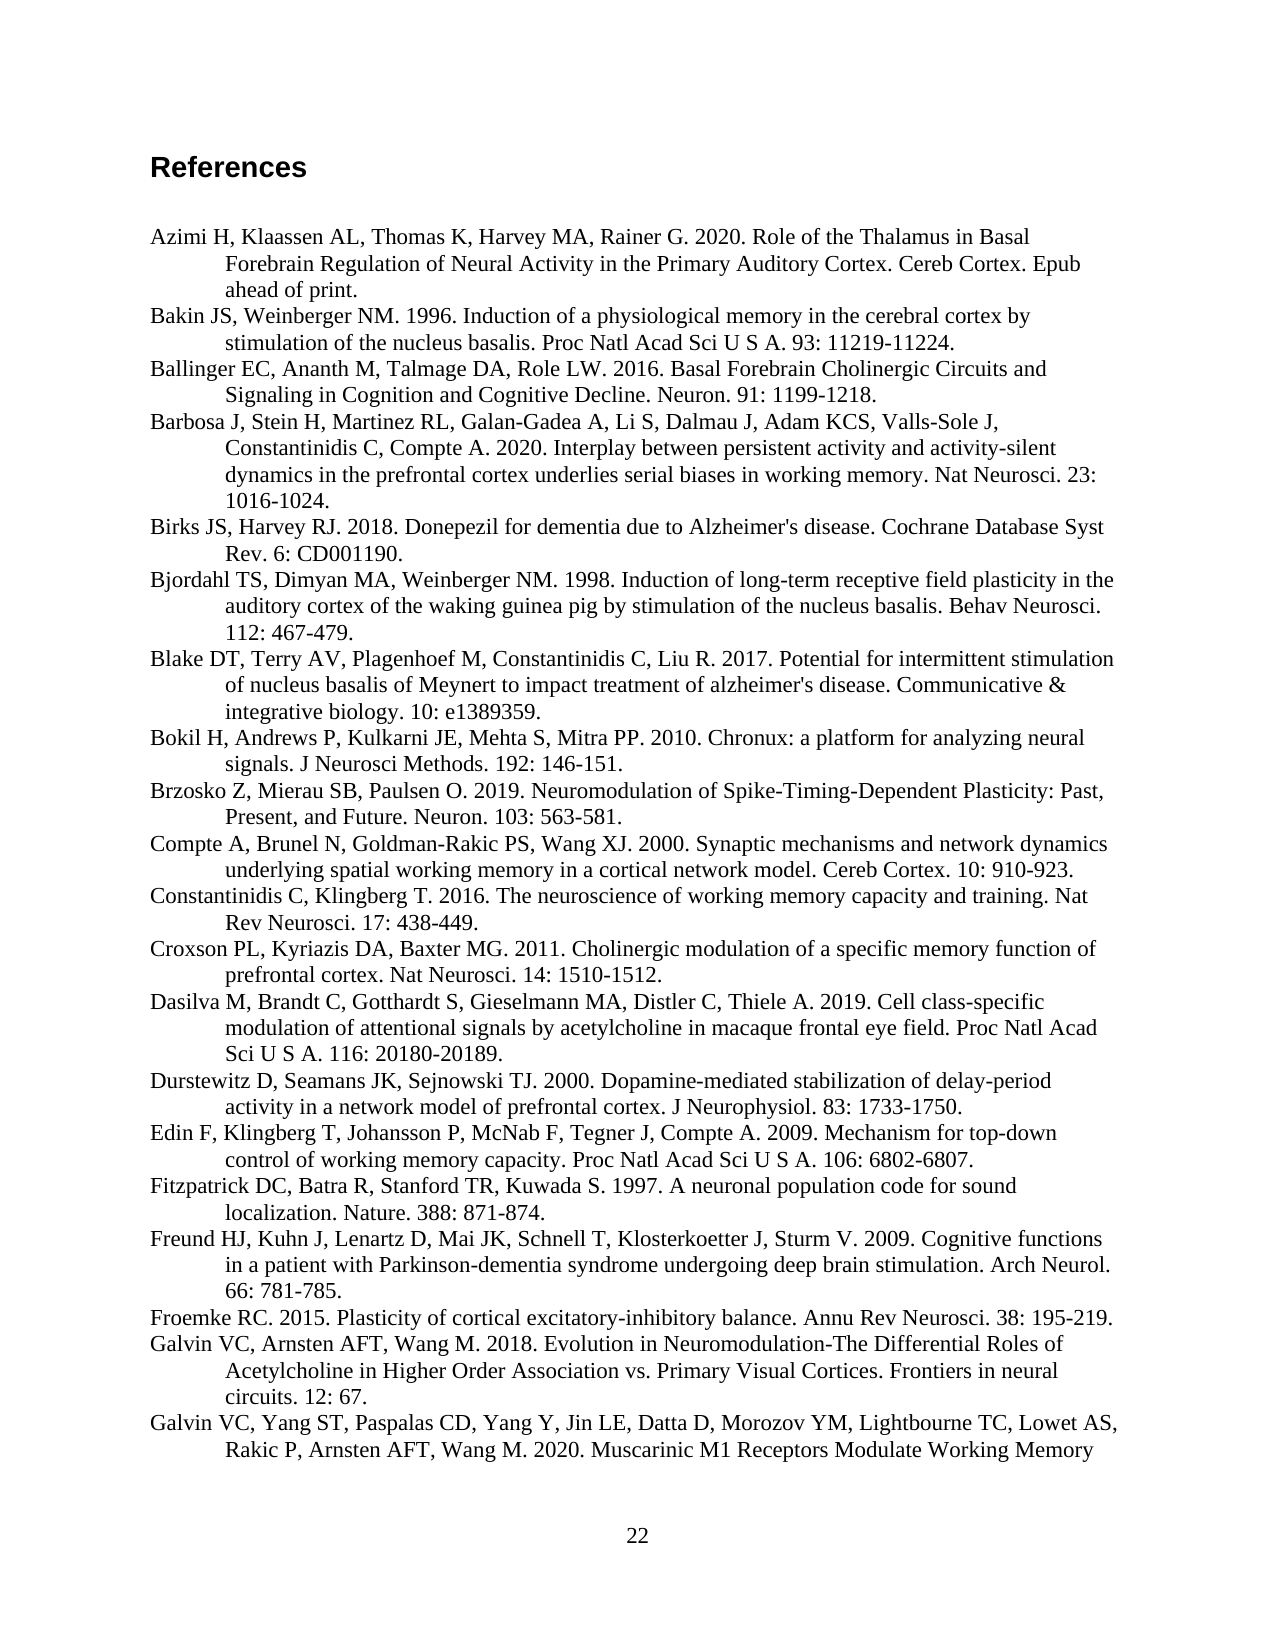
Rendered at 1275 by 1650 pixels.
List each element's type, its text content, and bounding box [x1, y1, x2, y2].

text Bokil H, Andrews P, Kulkarni JE, Mehta S, Mitra PP. 2010. Chronux: a platform for analyzing neural signals. J Neurosci Methods. 192: 146-151. [150, 724, 1125, 777]
text References [150, 150, 1125, 183]
text Barbosa J, Stein H, Martinez RL, Galan-Gadea A, Li S, Dalmau J, Adam KCS, Valls-Sole J, Constantinidis C, Compte A. 2020. Interplay between persistent activity and activity-silent dynamics in the prefrontal cortex underlies serial biases in working memory. Nat Neurosci. 23: 1016-1024. [150, 408, 1125, 513]
text Birks JS, Harvey RJ. 2018. Donepezil for dementia due to Alzheimer's disease. Cochrane Database Syst Rev. 6: CD001190. [150, 513, 1125, 566]
text Ballinger EC, Ananth M, Talmage DA, Role LW. 2016. Basal Forebrain Cholinergic Circuits and Signaling in Cognition and Cognitive Decline. Neuron. 91: 1199-1218. [150, 355, 1125, 408]
text Fitzpatrick DC, Batra R, Stanford TR, Kuwada S. 1997. A neuronal population code for sound localization. Nature. 388: 871-874. [150, 1172, 1125, 1225]
text Dasilva M, Brandt C, Gotthardt S, Gieselmann MA, Distler C, Thiele A. 2019. Cell class-specific modulation of attentional signals by acetylcholine in macaque frontal eye field. Proc Natl Acad Sci U S A. 116: 20180-20189. [150, 988, 1125, 1067]
text Bakin JS, Weinberger NM. 1996. Induction of a physiological memory in the cerebral cortex by stimulation of the nucleus basalis. Proc Natl Acad Sci U S A. 93: 11219-11224. [150, 302, 1125, 355]
text Bjordahl TS, Dimyan MA, Weinberger NM. 1998. Induction of long-term receptive field plasticity in the auditory cortex of the waking guinea pig by stimulation of the nucleus basalis. Behav Neurosci. 112: 467-479. [150, 566, 1125, 645]
text Galvin VC, Arnsten AFT, Wang M. 2018. Evolution in Neuromodulation-The Differential Roles of Acetylcholine in Higher Order Association vs. Primary Visual Cortices. Frontiers in neural circuits. 12: 67. [150, 1330, 1125, 1409]
text Constantinidis C, Klingberg T. 2016. The neuroscience of working memory capacity and training. Nat Rev Neurosci. 17: 438-449. [150, 882, 1125, 935]
text Brzosko Z, Mierau SB, Paulsen O. 2019. Neuromodulation of Spike-Timing-Dependent Plasticity: Past, Present, and Future. Neuron. 103: 563-581. [150, 777, 1125, 829]
text Edin F, Klingberg T, Johansson P, McNab F, Tegner J, Compte A. 2009. Mechanism for top-down control of working memory capacity. Proc Natl Acad Sci U S A. 106: 6802-6807. [150, 1119, 1125, 1172]
text Froemke RC. 2015. Plasticity of cortical excitatory-inhibitory balance. Annu Rev Neurosci. 38: 195-219. [150, 1304, 1125, 1330]
text Azimi H, Klaassen AL, Thomas K, Harvey MA, Rainer G. 2020. Role of the Thalamus in Basal Forebrain Regulation of Neural Activity in the Primary Auditory Cortex. Cereb Cortex. Epub ahead of print. [150, 223, 1125, 302]
text Blake DT, Terry AV, Plagenhoef M, Constantinidis C, Liu R. 2017. Potential for intermittent stimulation of nucleus basalis of Meynert to impact treatment of alzheimer's disease. Communicative & integrative biology. 10: e1389359. [150, 645, 1125, 724]
text Compte A, Brunel N, Goldman-Rakic PS, Wang XJ. 2000. Synaptic mechanisms and network dynamics underlying spatial working memory in a cortical network model. Cereb Cortex. 10: 910-923. [150, 829, 1125, 882]
text Croxson PL, Kyriazis DA, Baxter MG. 2011. Cholinergic modulation of a specific memory function of prefrontal cortex. Nat Neurosci. 14: 1510-1512. [150, 935, 1125, 988]
text Durstewitz D, Seamans JK, Sejnowski TJ. 2000. Dopamine-mediated stabilization of delay-period activity in a network model of prefrontal cortex. J Neurophysiol. 83: 1733-1750. [150, 1067, 1125, 1119]
text Freund HJ, Kuhn J, Lenartz D, Mai JK, Schnell T, Klosterkoetter J, Sturm V. 2009. Cognitive functions in a patient with Parkinson-dementia syndrome undergoing deep brain stimulation. Arch Neurol. 66: 781-785. [150, 1225, 1125, 1304]
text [150, 1409, 1125, 1462]
